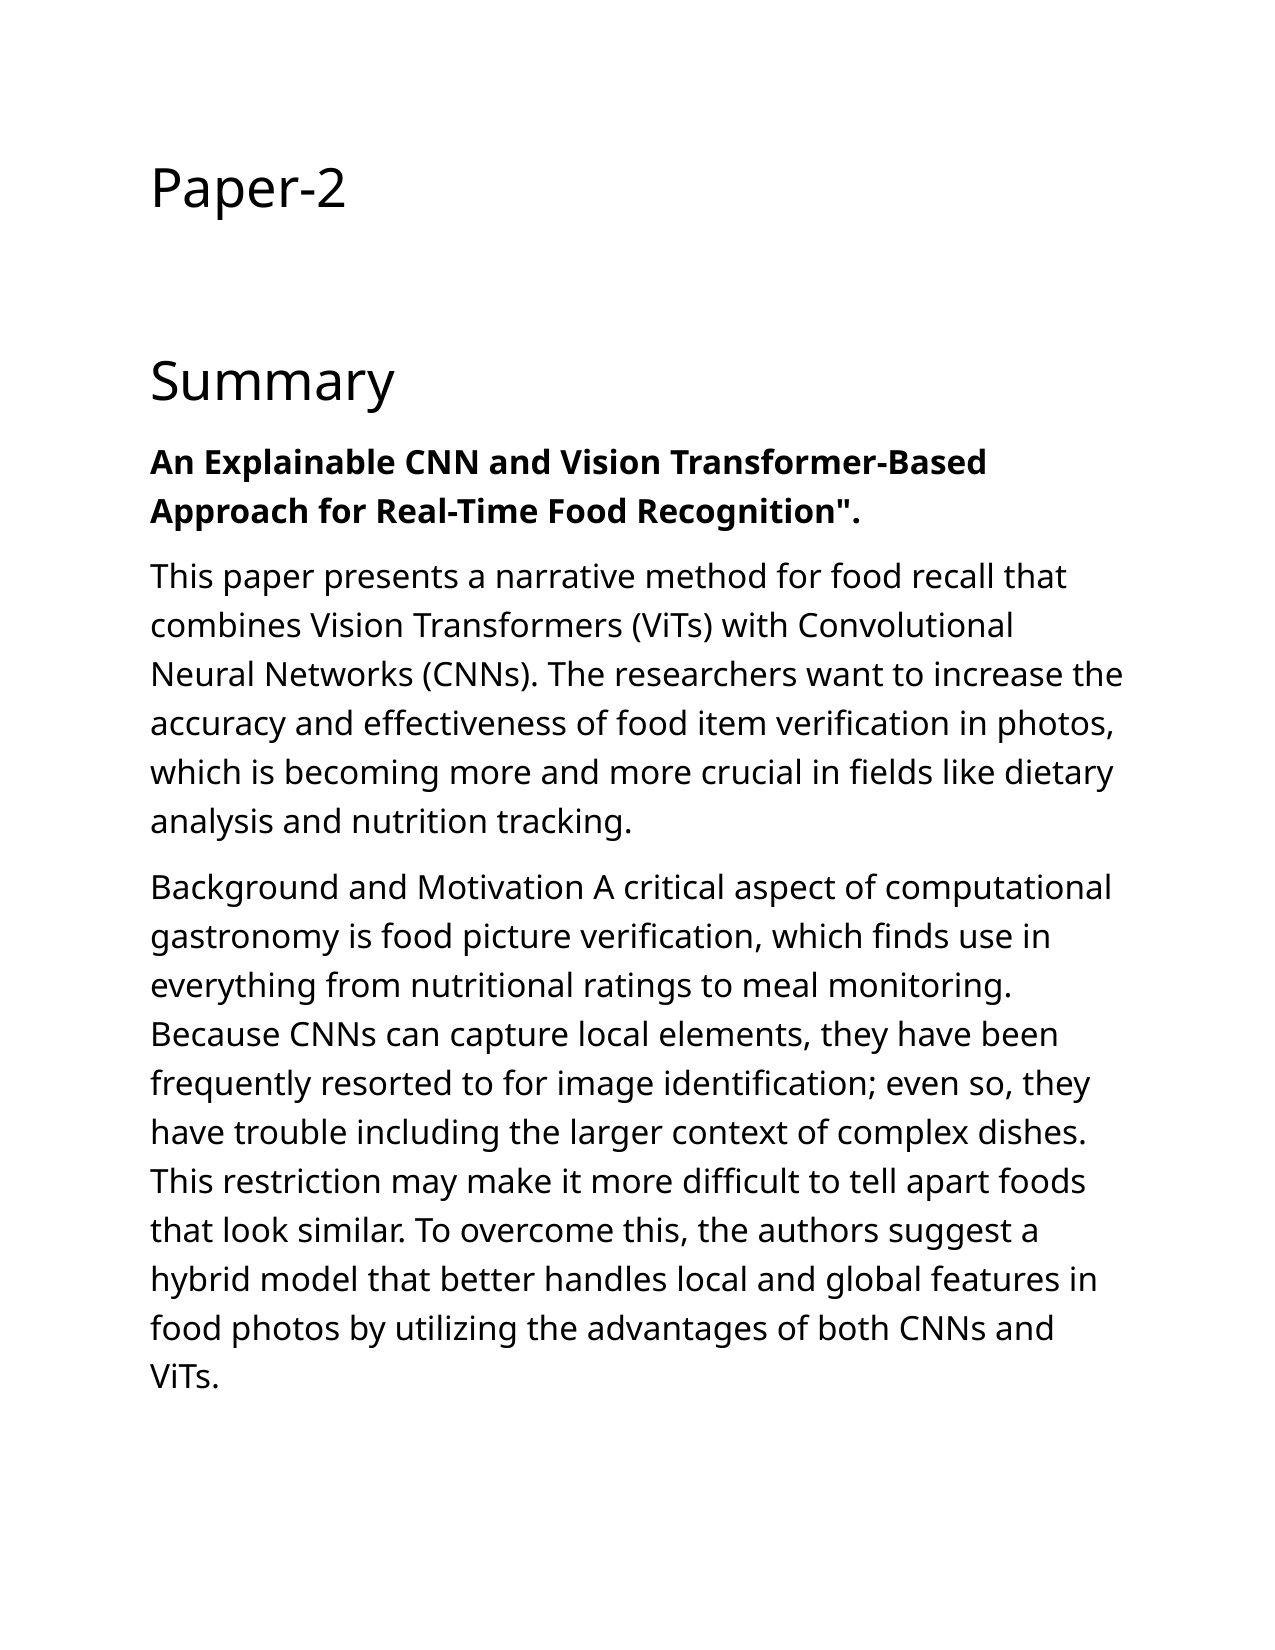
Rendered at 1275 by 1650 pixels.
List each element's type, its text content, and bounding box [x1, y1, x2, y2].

text Paper-2 [150, 150, 1125, 224]
text Summary [150, 342, 1125, 416]
text This paper presents a narrative method for food recall that combines Vision Transformers (ViTs) with Convolutional Neural Networks (CNNs). The researchers want to increase the accuracy and effectiveness of food item verification in photos, which is becoming more and more crucial in fields like dietary analysis and nutrition tracking. [150, 553, 1125, 843]
text Background and Motivation A critical aspect of computational gastronomy is food picture verification, which finds use in everything from nutritional ratings to meal monitoring. Because CNNs can capture local elements, they have been frequently resorted to for image identification; even so, they have trouble including the larger context of complex dishes. This restriction may make it more difficult to tell apart foods that look similar. To overcome this, the authors suggest a hybrid model that better handles local and global features in food photos by utilizing the advantages of both CNNs and ViTs. [150, 864, 1125, 1399]
text An Explainable CNN and Vision Transformer-Based Approach for Real-Time Food Recognition". [150, 439, 1125, 533]
